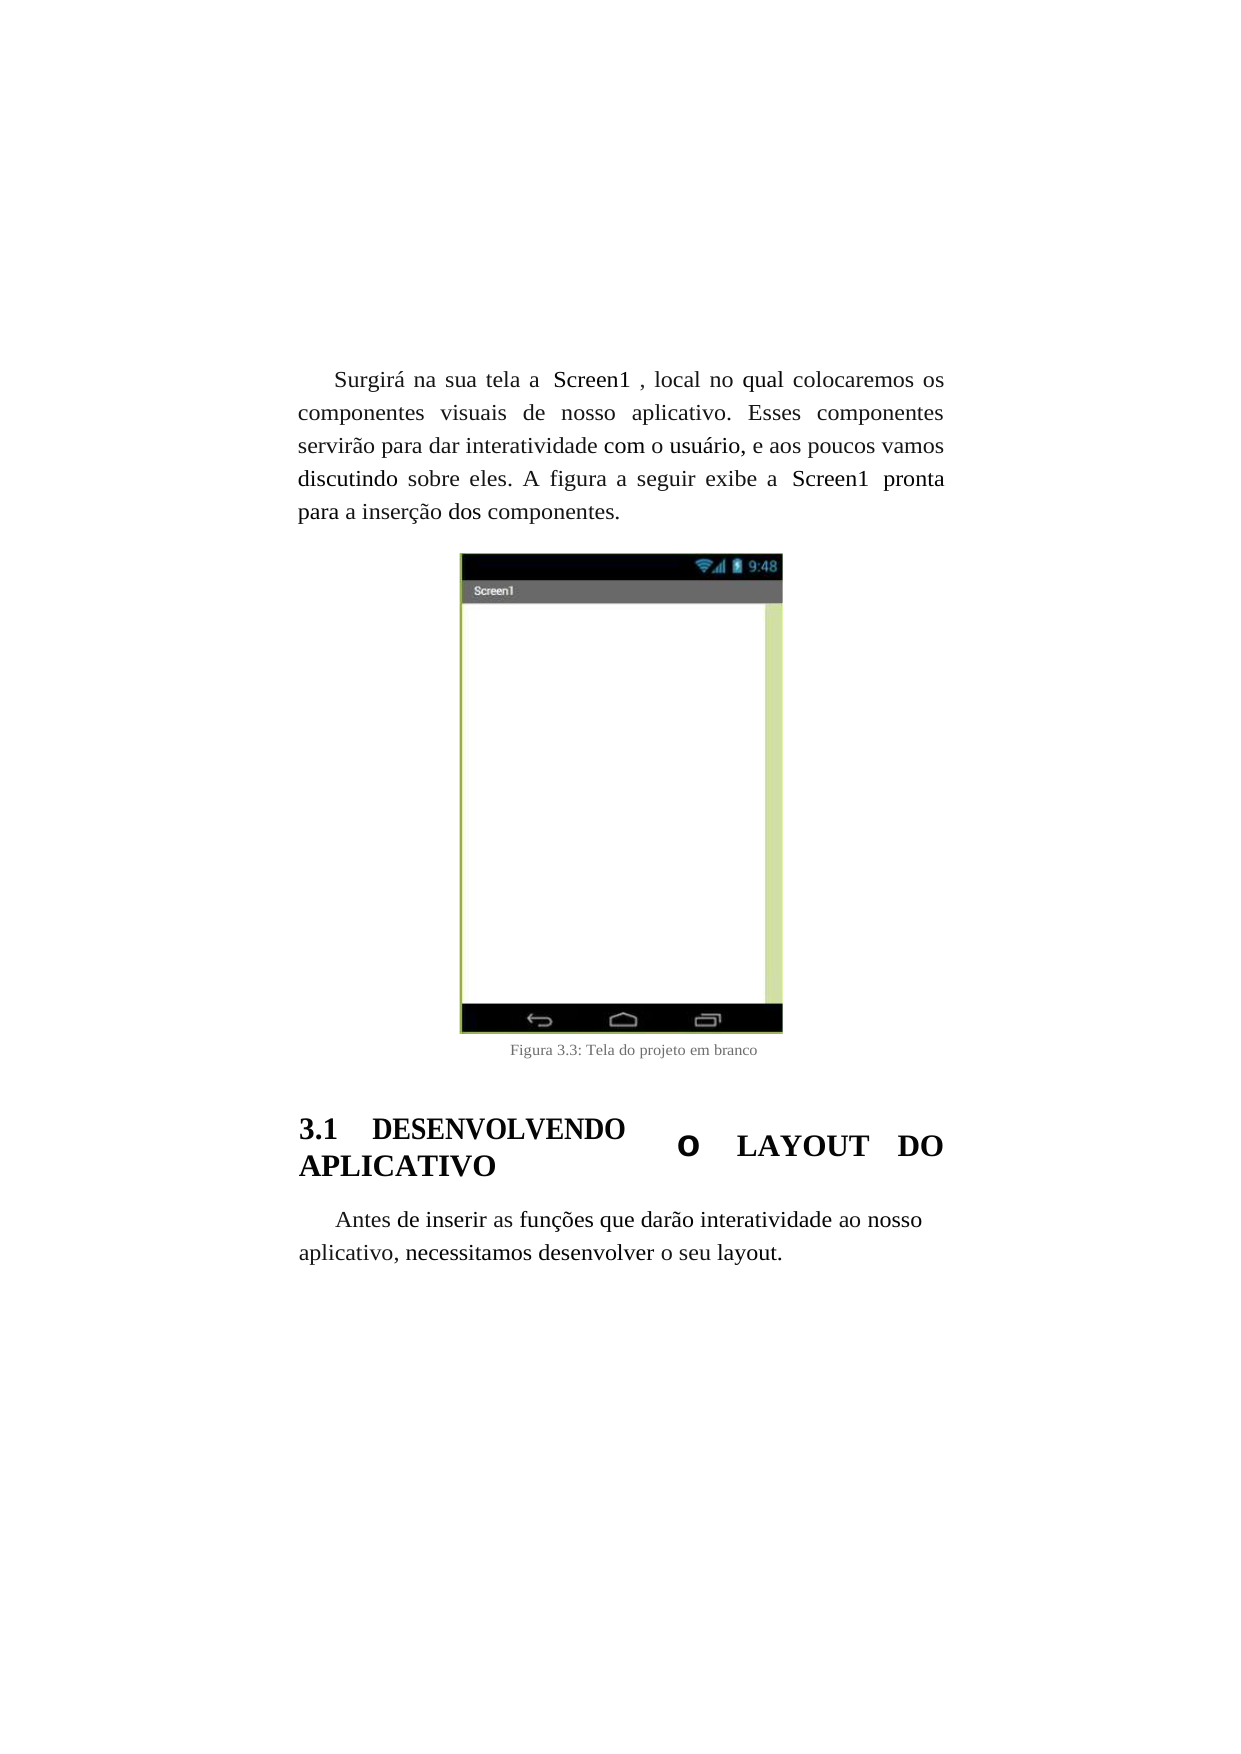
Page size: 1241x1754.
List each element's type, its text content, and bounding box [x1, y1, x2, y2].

text o LAYOUT DO [677, 1120, 1065, 1164]
picture [459, 553, 783, 1034]
subtitle DESENVOLVENDO APLICATIVO [299, 1111, 637, 1183]
text Surgirá na sua tela a Screen1 , local no qual colocaremos os componentes visuais de nosso aplicativo. Esses componentes servirão para dar interatividade com o usuário, e aos poucos vamos discutindo sobre eles. A figura a seguir exibe a Screen1 pronta para a inserção dos componentes. [298, 366, 944, 524]
text Antes de inserir as funções que darão interatividade ao nosso aplicativo, necessitamos desenvolver o seu layout. [298, 1206, 944, 1265]
